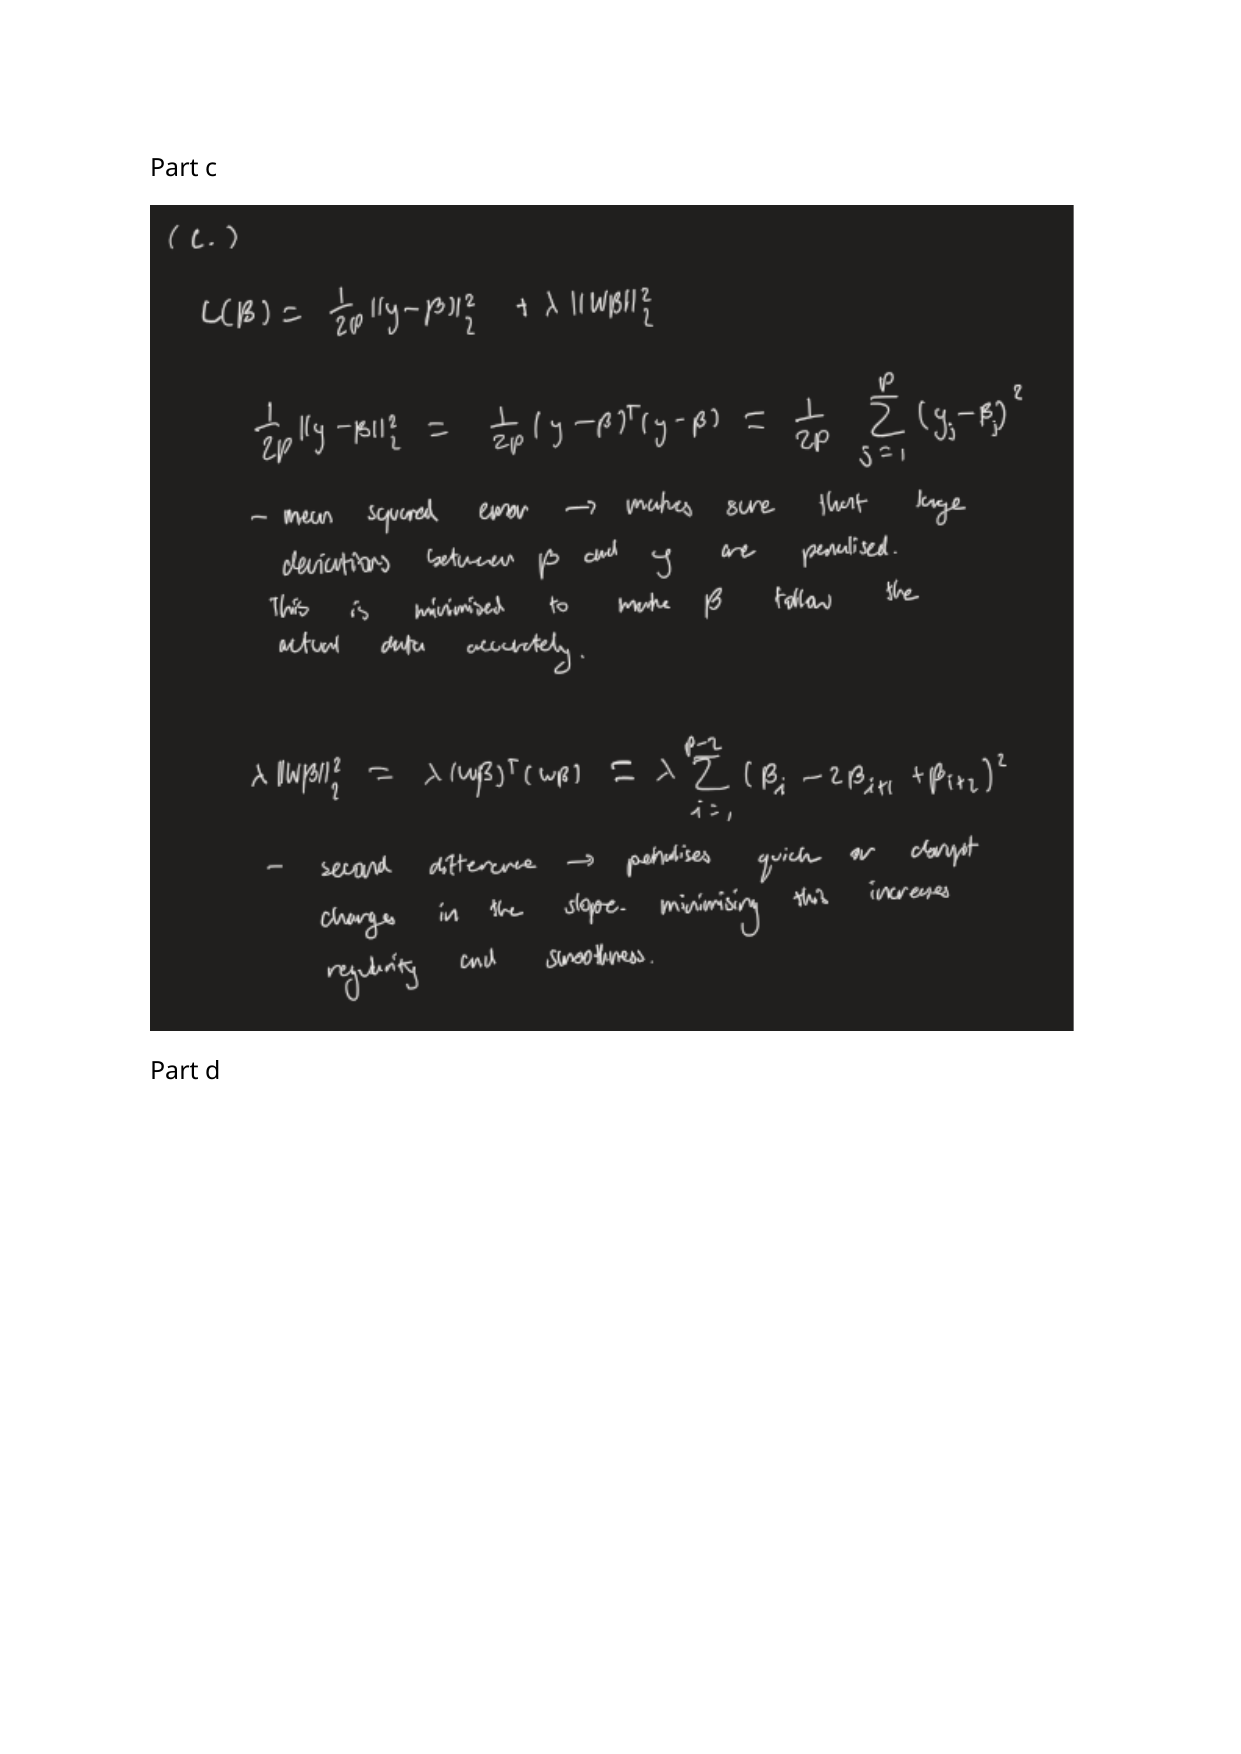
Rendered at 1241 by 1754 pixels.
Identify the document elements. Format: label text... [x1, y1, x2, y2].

text Part c [150, 150, 1090, 184]
text Part d [150, 1053, 1090, 1087]
picture [150, 205, 1074, 1031]
